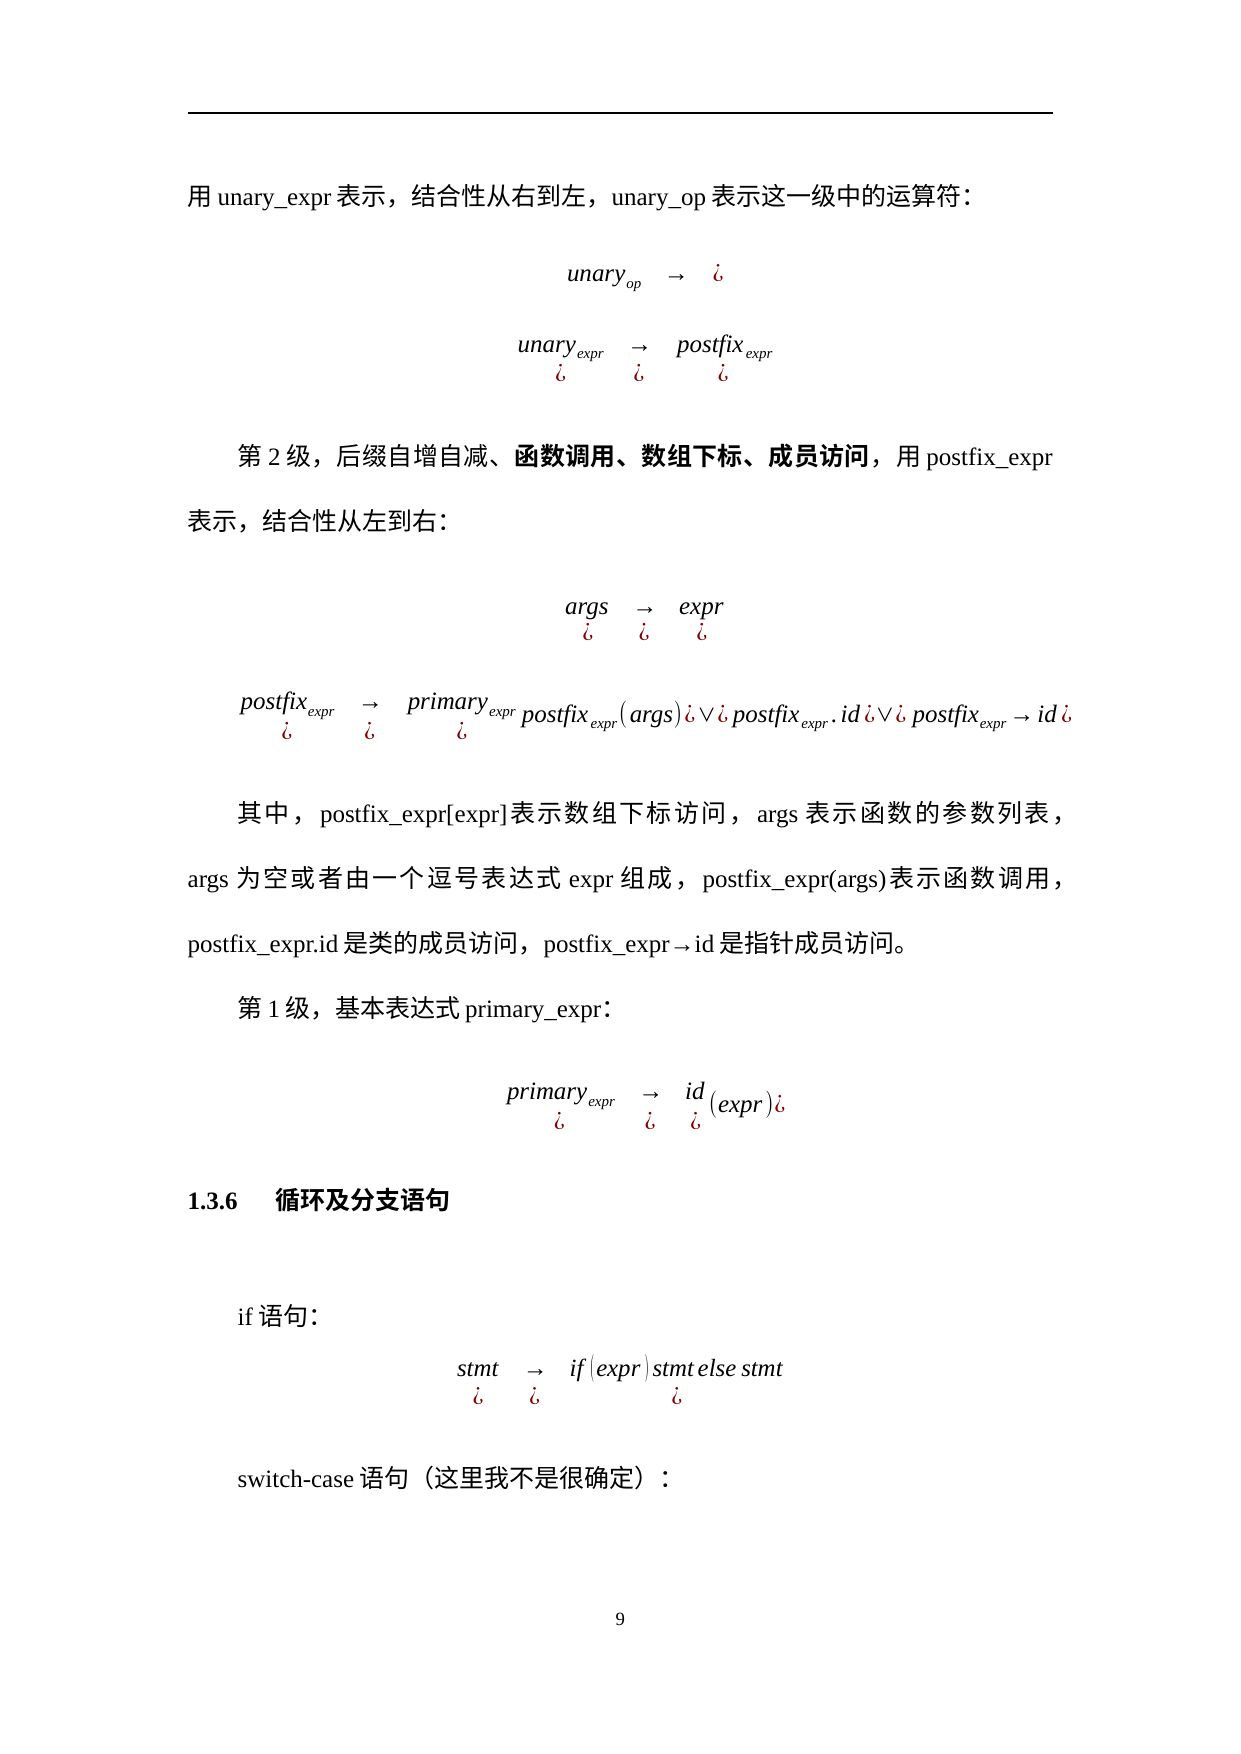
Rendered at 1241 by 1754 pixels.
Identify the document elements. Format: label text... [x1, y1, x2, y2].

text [187, 162, 1053, 227]
text 第1级，基本表达式primary_expr： [187, 974, 1053, 1039]
subtitle 循环及分支语句 [187, 1166, 1053, 1231]
text if语句： [187, 1282, 1053, 1347]
text 其中，postfix_expr[expr]表示数组下标访问，args表示函数的参数列表，args为空或者由一个逗号表达式expr组成，postfix_expr(args)表示函数调用，postfix_expr.id是类的成员访问，postfix_expr→id是指针成员访问。 [187, 779, 1053, 974]
text 第2级，后缀自增自减、函数调用、数组下标、成员访问，用postfix_expr表示，结合性从左到右： [187, 422, 1053, 552]
text switch-case语句（这里我不是很确定）： [187, 1444, 1053, 1509]
